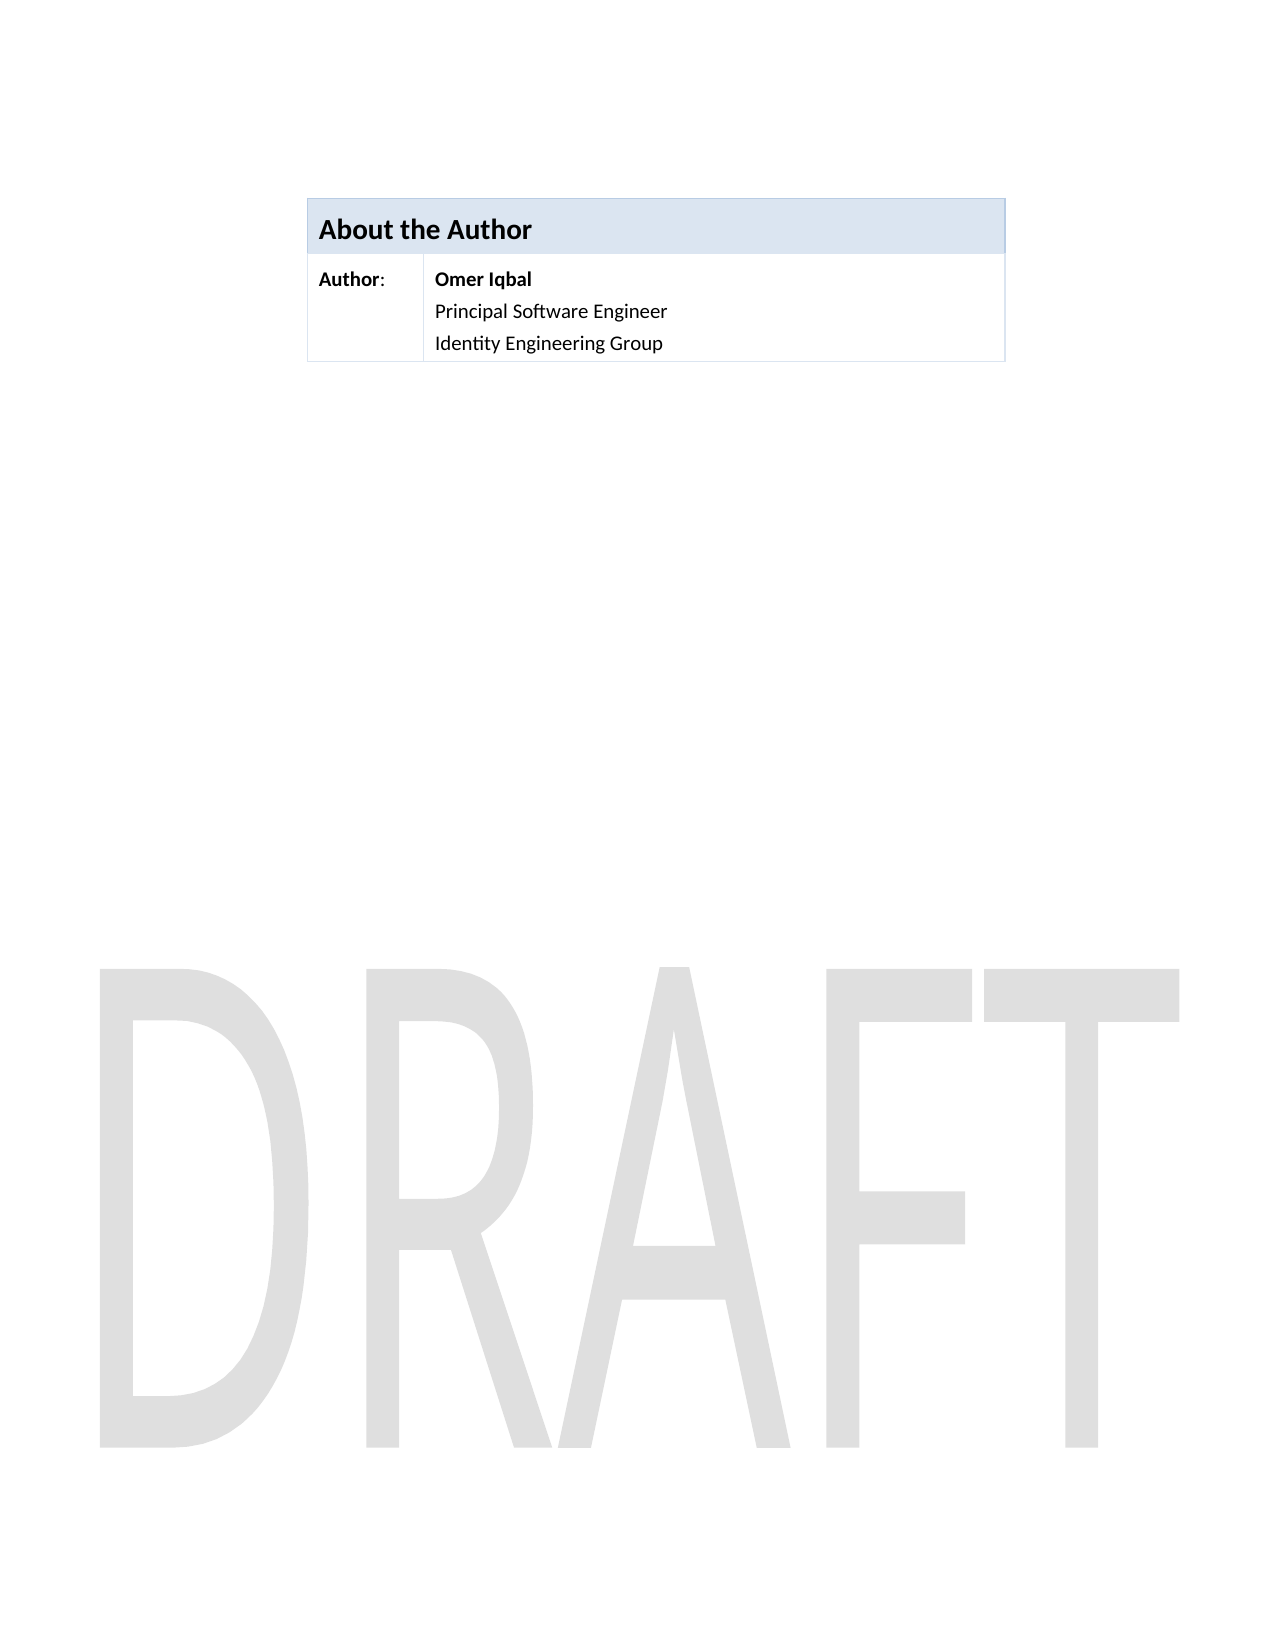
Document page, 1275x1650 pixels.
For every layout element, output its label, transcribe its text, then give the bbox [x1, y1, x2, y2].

table_cell Omer Iqbal Principal Software Engineer Identity Engineering Group [424, 254, 1004, 361]
table_header About the Author [308, 199, 1004, 253]
table_cell Author: [308, 254, 423, 361]
